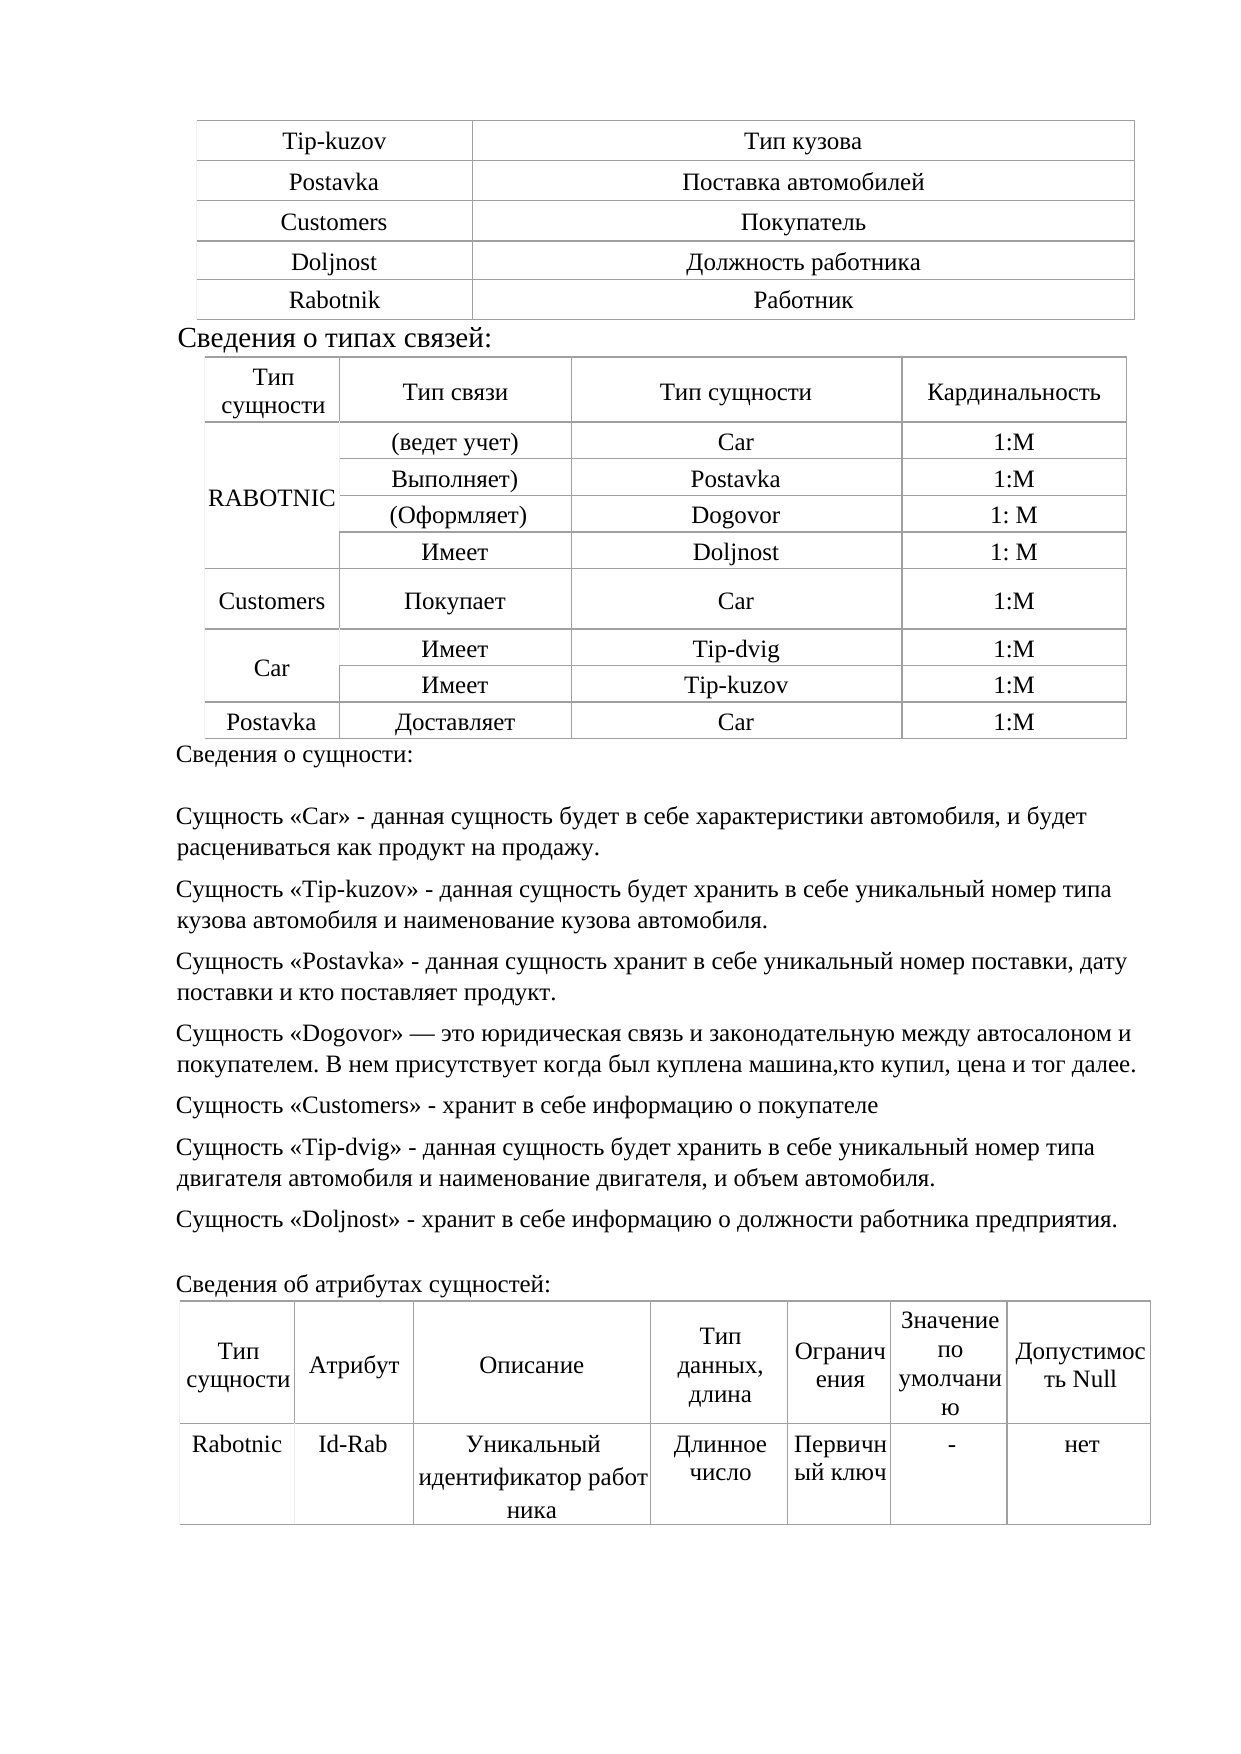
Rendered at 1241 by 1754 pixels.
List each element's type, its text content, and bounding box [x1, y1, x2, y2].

text Сведения об атрибутах сущностей: [176, 1269, 1161, 1297]
table_header Тип данных, длина [651, 1302, 787, 1423]
table_cell Имеет [340, 630, 571, 664]
table_cell Поставка автомобилей [473, 161, 1134, 200]
table_cell Длинное число [651, 1424, 787, 1524]
table_cell Car [572, 703, 901, 738]
text Сущность «Tip-kuzov» - данная сущность будет хранить в себе уникальный номер типа кузова автомобиля и наименование кузова автомобиля. [176, 874, 1161, 933]
table_header Описание [414, 1302, 650, 1423]
table_cell Имеет [340, 666, 571, 701]
table_cell Doljnost [572, 533, 901, 567]
table_header Тип сущности [205, 358, 339, 421]
text Сущность «Tip-dvig» - данная сущность будет хранить в себе уникальный номер типа двигателя автомобиля и наименование двигателя, и объем автомобиля. [176, 1132, 1161, 1192]
table_cell Tip-kuzov [572, 666, 901, 701]
text Сущность «Postavka» - данная сущность хранит в себе уникальный номер поставки, дату поставки и кто поставляет продукт. [176, 946, 1161, 1006]
table_header Тип связи [340, 358, 571, 421]
table_cell Id-Rab [295, 1424, 413, 1524]
table_cell Покупает [340, 569, 571, 628]
table_cell 1:M [903, 703, 1126, 738]
table_cell Car [572, 569, 901, 628]
text Сведения о сущности: [176, 739, 1161, 768]
table_cell Tip-dvig [572, 630, 901, 664]
text Сущность «Dogovor» — это юридическая связь и законодательную между автосалоном и покупателем. В нем присутствует когда был куплена машина,кто купил, цена и тог далее. [176, 1018, 1161, 1078]
table_cell Car [572, 423, 901, 458]
table_header Огранич ения [788, 1302, 890, 1423]
table_cell Doljnost [197, 242, 472, 279]
table_header Атрибут [295, 1302, 413, 1423]
table_cell Postavka [572, 459, 901, 494]
table_header Кардинальность [903, 358, 1126, 421]
table_cell 1:М [903, 459, 1126, 494]
table_cell RABOTNIC [205, 423, 339, 567]
table_cell Доставляет [340, 703, 571, 738]
table_cell Rabotnic [180, 1424, 294, 1524]
table_cell Tip-kuzov [197, 121, 472, 160]
table_header Тип сущности [180, 1302, 294, 1423]
table_header Допустимос ть Null [1008, 1302, 1150, 1423]
table_cell Postavka [205, 703, 339, 738]
table_cell Уникальный идентификатор работ ника [414, 1424, 650, 1524]
table_cell Покупатель [473, 201, 1134, 240]
table_cell 1:M [903, 630, 1126, 664]
text Сущность «Car» - данная сущность будет в себе характеристики автомобиля, и будет расцениваться как продукт на продажу. [176, 801, 1161, 861]
table_cell Dogovor [572, 496, 901, 531]
table_cell Customers [197, 201, 472, 240]
table_header Тип сущности [572, 358, 901, 421]
table_cell (ведет учет) [340, 423, 571, 458]
table_header Значение по умолчани ю [891, 1302, 1006, 1423]
table_cell 1: M [903, 496, 1126, 531]
table_cell Первичн ый ключ [788, 1424, 890, 1524]
table_cell Работник [473, 280, 1134, 319]
table_cell Должность работника [473, 242, 1134, 279]
text Сущность «Doljnost» - хранит в себе информацию о должности работника предприятия. [176, 1204, 1161, 1233]
table_cell Тип кузова [473, 121, 1134, 160]
table_cell - [891, 1424, 1006, 1524]
table_cell 1: M [903, 533, 1126, 567]
text Сущность «Customers» - хранит в себе информацию о покупателе [176, 1091, 1161, 1119]
table_cell Имеет [340, 533, 571, 567]
table_cell Customers [205, 569, 339, 628]
text Сведения о типах связей: [177, 320, 1161, 354]
table_cell нет [1008, 1424, 1150, 1524]
table_cell 1:M [903, 569, 1126, 628]
table_cell (Оформляет) [340, 496, 571, 531]
table_cell Rabotnik [197, 280, 472, 319]
table_cell Car [205, 630, 339, 701]
table_cell Выполняет) [340, 459, 571, 494]
table_cell Postavka [197, 161, 472, 200]
table_cell 1:М [903, 423, 1126, 458]
table_cell 1:M [903, 666, 1126, 701]
